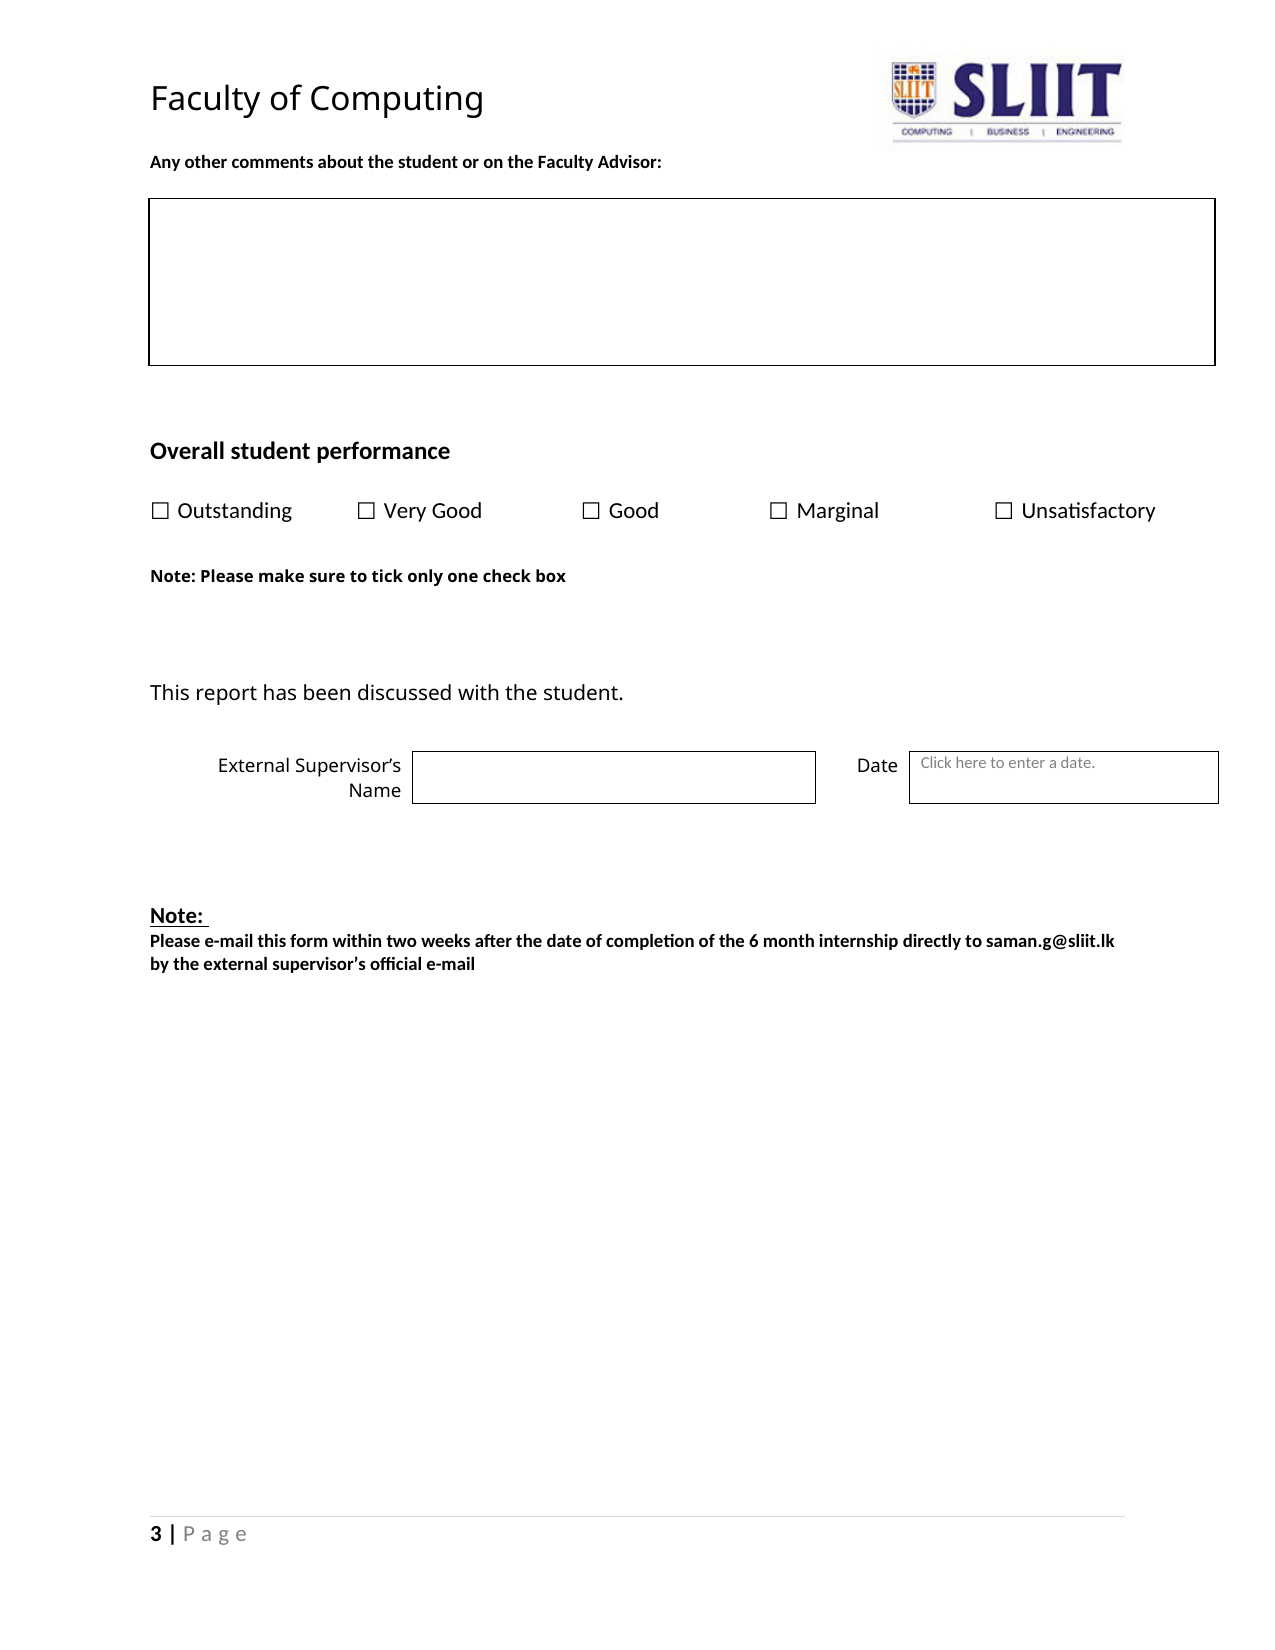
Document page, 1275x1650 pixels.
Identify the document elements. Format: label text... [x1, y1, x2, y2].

text Note: [150, 901, 1125, 929]
text Any other comments about the student or on the Faculty Advisor: [150, 150, 1125, 173]
text This report has been discussed with the student. [150, 678, 1125, 707]
table_header Outstanding [178, 499, 356, 524]
table_header Unsatisfactory [1021, 499, 1218, 524]
table_header Marginal [796, 499, 993, 524]
text Overall student performance [150, 435, 1125, 465]
table_header Very Good [384, 499, 581, 524]
table_header External Supervisor’s Name [150, 751, 412, 803]
text Note: Please make sure to tick only one check box [150, 565, 1125, 587]
picture [878, 46, 1125, 150]
table_header Good [609, 499, 768, 524]
table_header [413, 752, 815, 803]
text Please e-mail this form within two weeks after the date of completion of the 6 month internship directly to saman.g@sliit.lk by the external supervisor’s official e-mail [150, 929, 1125, 975]
table_header Date [816, 751, 909, 803]
